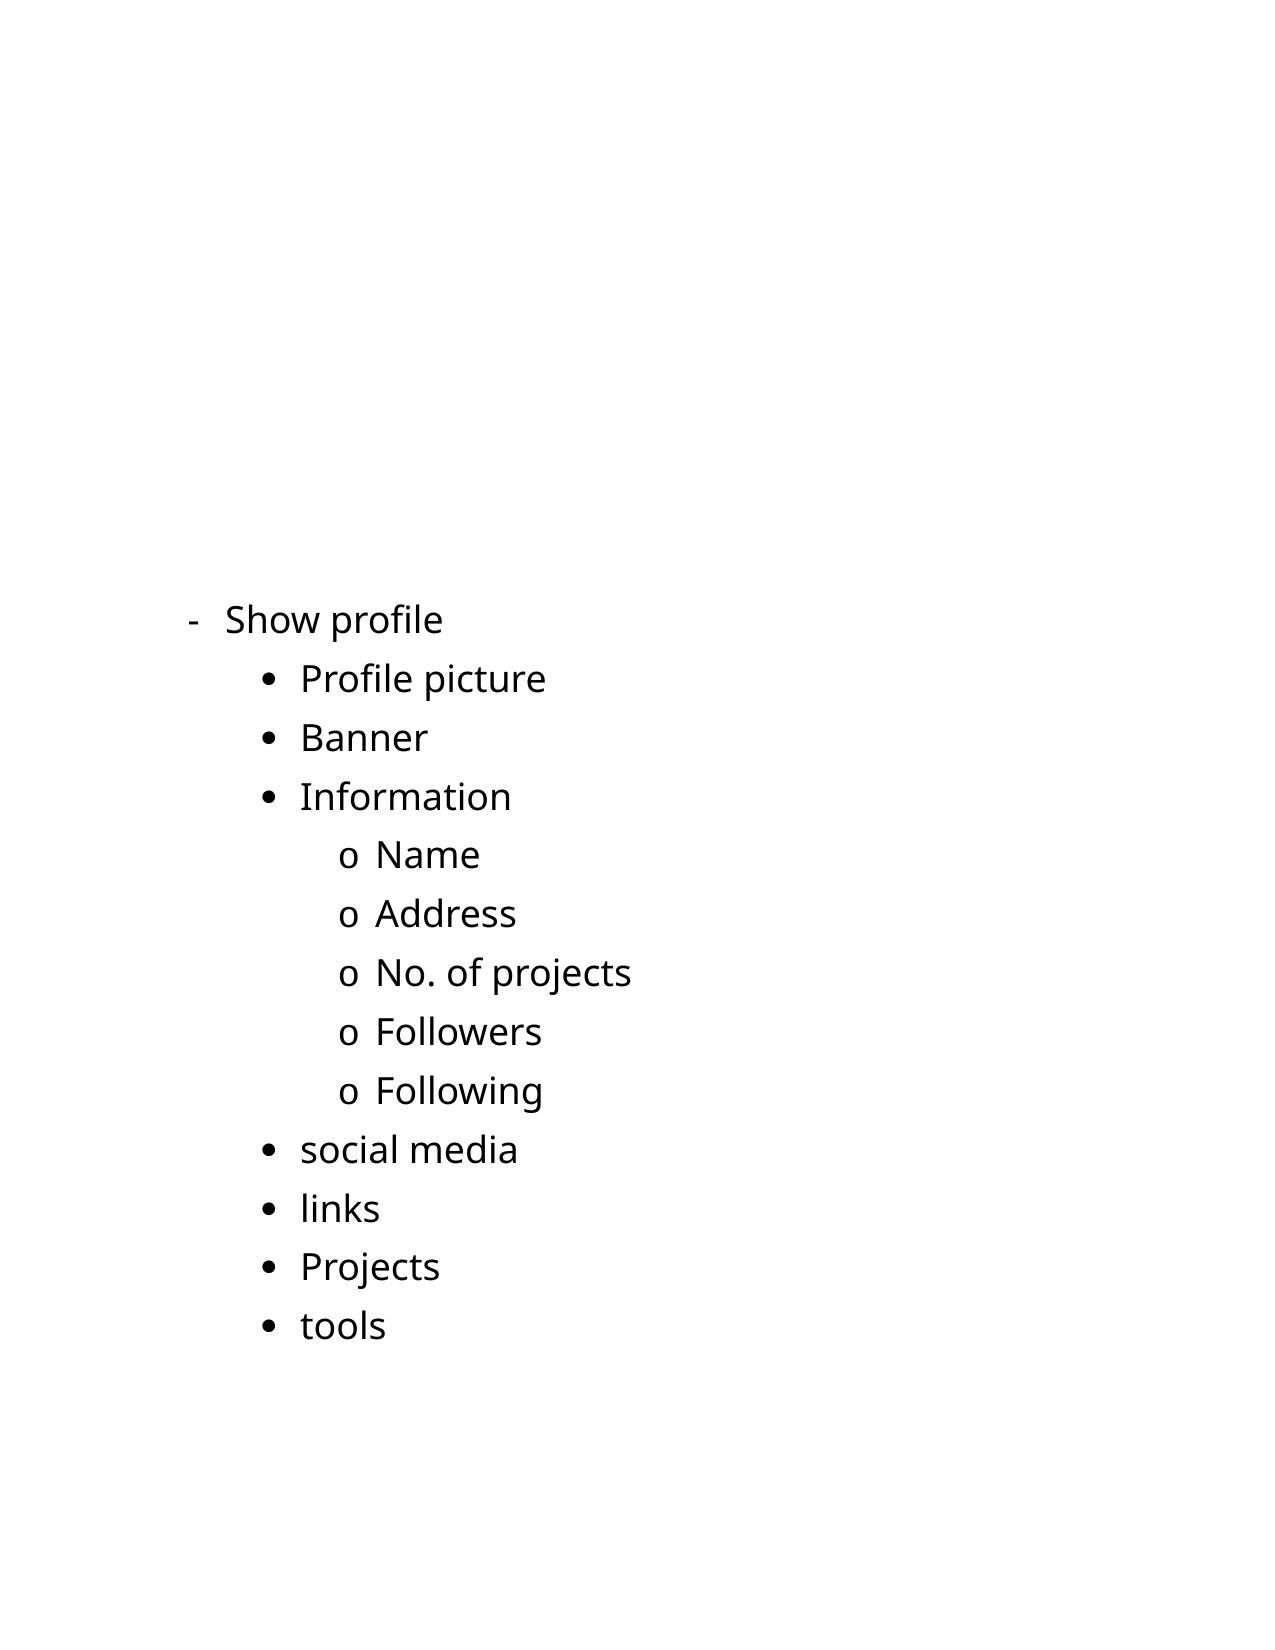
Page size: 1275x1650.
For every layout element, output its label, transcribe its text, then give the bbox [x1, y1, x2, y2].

list Banner [262, 711, 1125, 762]
list Address [337, 887, 1125, 939]
list social media [262, 1123, 1125, 1174]
list Information [262, 770, 1125, 821]
list tools [262, 1299, 1125, 1350]
list Followers [337, 1005, 1125, 1057]
list links [262, 1182, 1125, 1233]
list Profile picture [262, 652, 1125, 703]
list No. of projects [337, 946, 1125, 998]
list Show profile [187, 594, 1125, 645]
list Following [337, 1064, 1125, 1116]
list Projects [262, 1241, 1125, 1292]
list Name [337, 828, 1125, 880]
